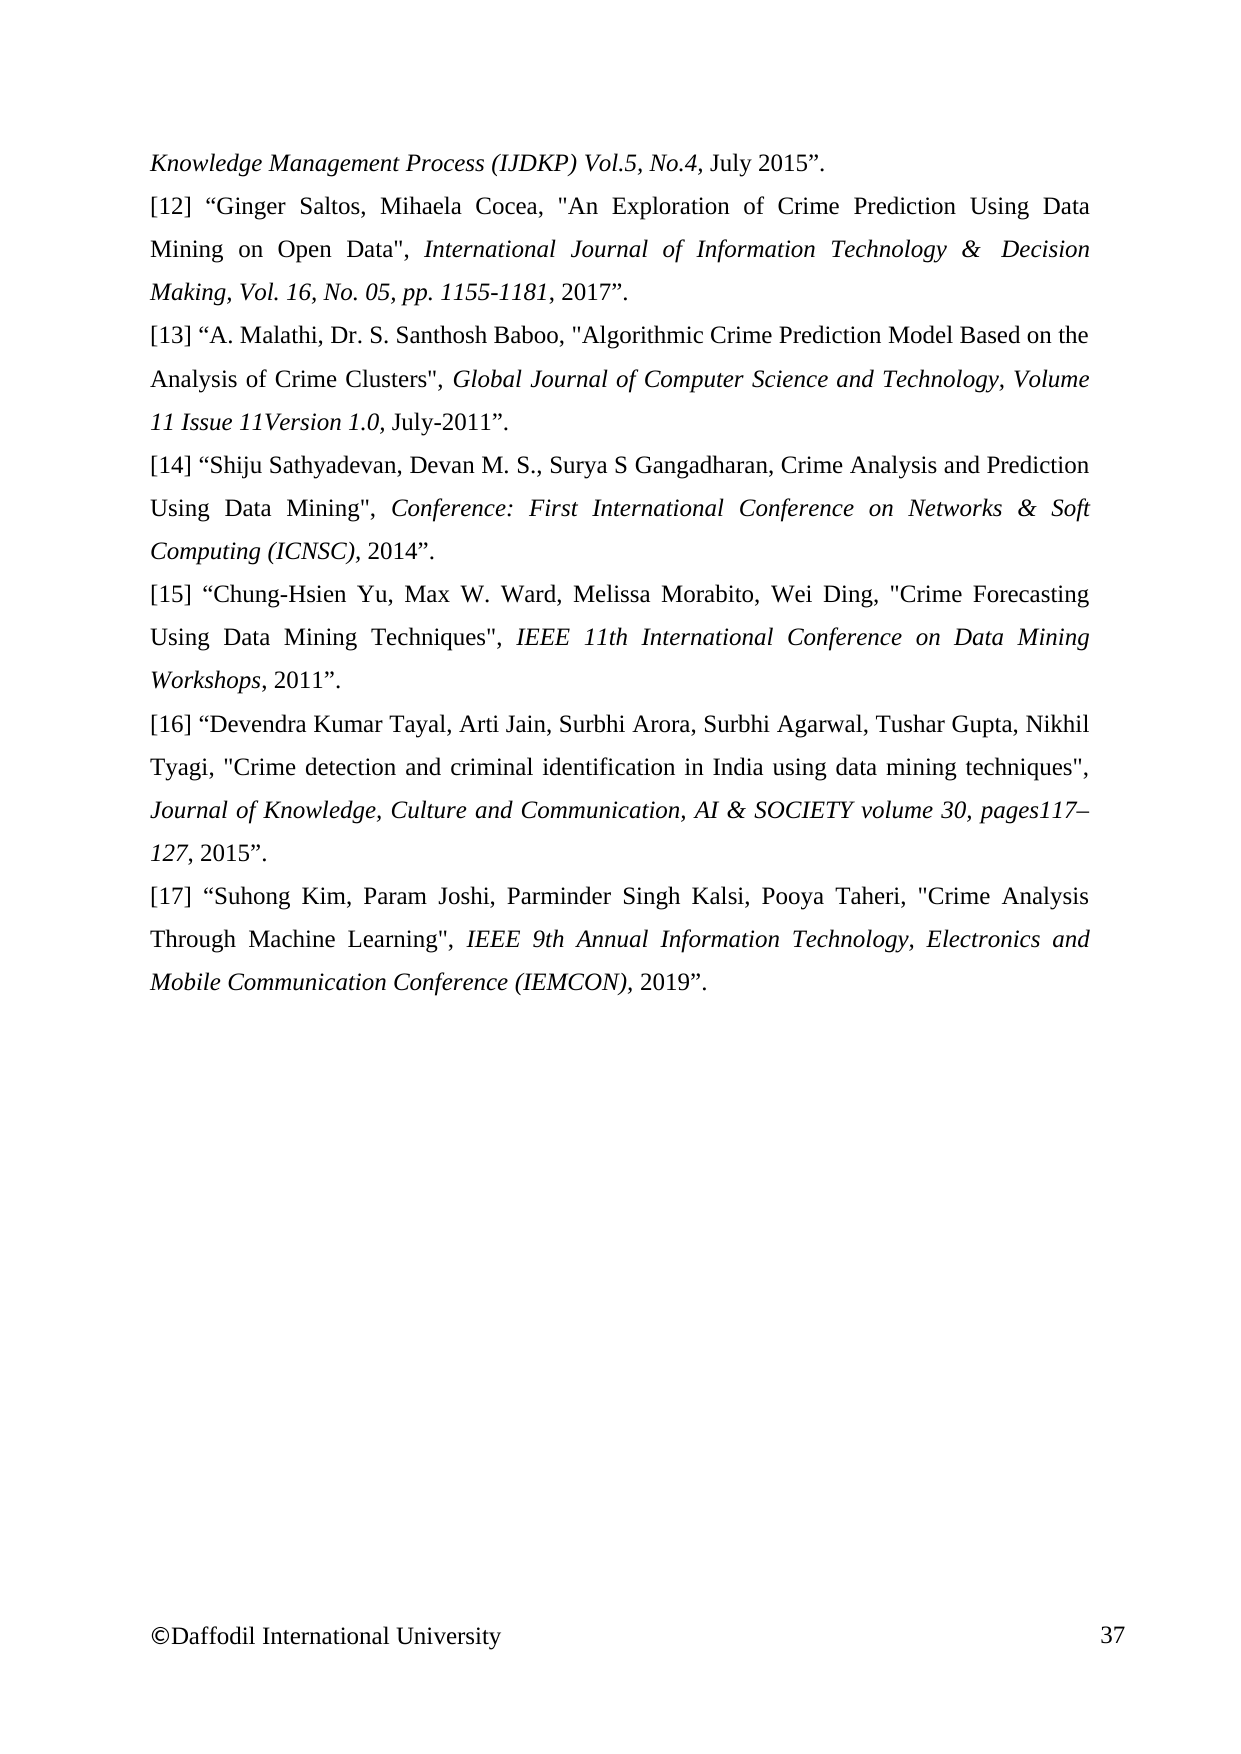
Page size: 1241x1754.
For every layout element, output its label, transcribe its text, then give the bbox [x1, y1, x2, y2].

list “Suhong Kim, Param Joshi, Parminder Singh Kalsi, Pooya Taheri, "Crime Analysis Through Machine Learning", IEEE 9th Annual Information Technology, Electronics and Mobile Communication Conference (IEMCON), 2019”. [150, 881, 1090, 996]
list “Ginger Saltos, Mihaela Cocea, "An Exploration of Crime Prediction Using Data Mining on Open Data", International Journal of Information Technology & Decision Making, Vol. 16, No. 05, pp. 1155-1181, 2017”. [150, 191, 1090, 306]
text Knowledge Management Process (IJDKP) Vol.5, No.4, July 2015”. [150, 148, 1140, 177]
list “A. Malathi, Dr. S. Santhosh Baboo, "Algorithmic Crime Prediction Model Based on the Analysis of Crime Clusters", Global Journal of Computer Science and Technology, Volume 11 Issue 11Version 1.0, July-2011”. [150, 321, 1090, 436]
list “Chung-Hsien Yu, Max W. Ward, Melissa Morabito, Wei Ding, "Crime Forecasting Using Data Mining Techniques", IEEE 11th International Conference on Data Mining Workshops, 2011”. [150, 579, 1090, 694]
list “Devendra Kumar Tayal, Arti Jain, Surbhi Arora, Surbhi Agarwal, Tushar Gupta, Nikhil Tyagi, "Crime detection and criminal identification in India using data mining techniques", Journal of Knowledge, Culture and Communication, AI & SOCIETY volume 30, pages117– 127, 2015”. [150, 709, 1091, 867]
list “Shiju Sathyadevan, Devan M. S., Surya S Gangadharan, Crime Analysis and Prediction Using Data Mining", Conference: First International Conference on Networks & Soft Computing (ICNSC), 2014”. [150, 450, 1090, 565]
